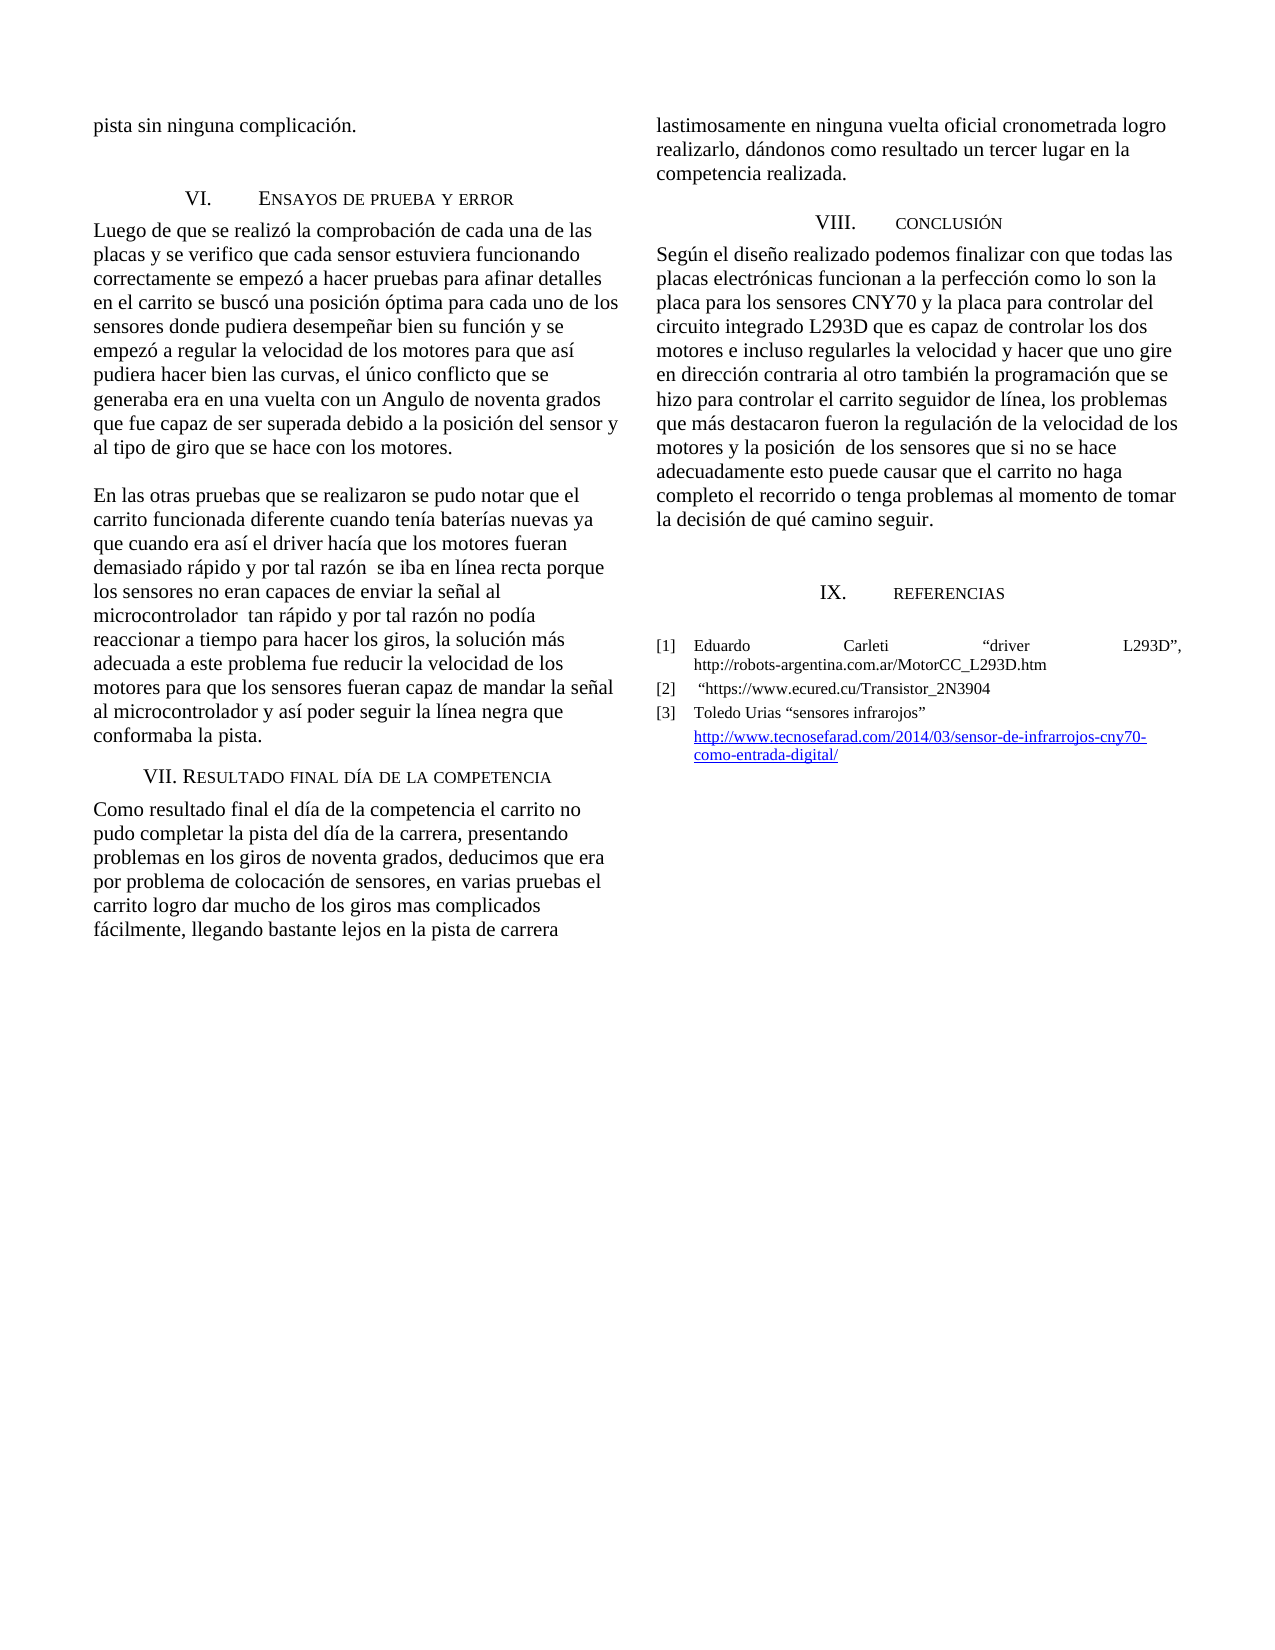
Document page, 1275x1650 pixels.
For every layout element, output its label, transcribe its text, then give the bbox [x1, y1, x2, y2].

text Como resultado final el día de la competencia el carrito no pudo completar la pista del día de la carrera, presentando problemas en los giros de noventa grados, deducimos que era por problema de colocación de sensores, en varias pruebas el carrito logro dar mucho de los giros mas complicados fácilmente, llegando bastante lejos en la pista de carrera lastimosamente en ninguna vuelta oficial cronometrada logro realizarlo, dándonos como resultado un tercer lugar en la competencia realizada. [93, 796, 619, 941]
subtitle referencias [656, 580, 1182, 604]
list http://www.tecnosefarad.com/2014/03/sensor-de-infrarrojos-cny70-como-entrada-digital/ [694, 727, 1182, 764]
text “https://www.ecured.cu/Transistor_2N3904 [656, 679, 1182, 698]
text Toledo Urias “sensores infrarojos” [656, 703, 1182, 722]
subtitle conclusión [656, 210, 1182, 234]
subtitle Resultado final día de la competencia [93, 764, 619, 788]
text Eduardo Carleti “driver L293D”, http://robots-argentina.com.ar/MotorCC_L293D.htm [656, 636, 1182, 674]
text Según el diseño realizado podemos finalizar con que todas las placas electrónicas funcionan a la perfección como lo son la placa para los sensores CNY70 y la placa para controlar del circuito integrado L293D que es capaz de controlar los dos motores e incluso regularles la velocidad y hacer que uno gire en dirección contraria al otro también la programación que se hizo para controlar el carrito seguidor de línea, los problemas que más destacaron fueron la regulación de la velocidad de los motores y la posición de los sensores que si no se hace adecuadamente esto puede causar que el carrito no haga completo el recorrido o tenga problemas al momento de tomar la decisión de qué camino seguir. [656, 242, 1182, 531]
text En las otras pruebas que se realizaron se pudo notar que el carrito funcionada diferente cuando tenía baterías nuevas ya que cuando era así el driver hacía que los motores fueran demasiado rápido y por tal razón se iba en línea recta porque los sensores no eran capaces de enviar la señal al microcontrolador tan rápido y por tal razón no podía reaccionar a tiempo para hacer los giros, la solución más adecuada a este problema fue reducir la velocidad de los motores para que los sensores fueran capaz de mandar la señal al microcontrolador y así poder seguir la línea negra que conformaba la pista. [93, 483, 619, 747]
text Como resultado final el día de la competencia el carrito no pudo completar la pista del día de la carrera, presentando problemas en los giros de noventa grados, deducimos que era por problema de colocación de sensores, en varias pruebas el carrito logro dar mucho de los giros mas complicados fácilmente, llegando bastante lejos en la pista de carrera lastimosamente en ninguna vuelta oficial cronometrada logro realizarlo, dándonos como resultado un tercer lugar en la competencia realizada. [656, 112, 1182, 185]
subtitle Ensayos de prueba y error [93, 186, 619, 210]
text Luego de que se realizó la comprobación de cada una de las placas y se verifico que cada sensor estuviera funcionando correctamente se empezó a hacer pruebas para afinar detalles en el carrito se buscó una posición óptima para cada uno de los sensores donde pudiera desempeñar bien su función y se empezó a regular la velocidad de los motores para que así pudiera hacer bien las curvas, el único conflicto que se generaba era en una vuelta con un Angulo de noventa grados que fue capaz de ser superada debido a la posición del sensor y al tipo de giro que se hace con los motores. [93, 218, 619, 459]
